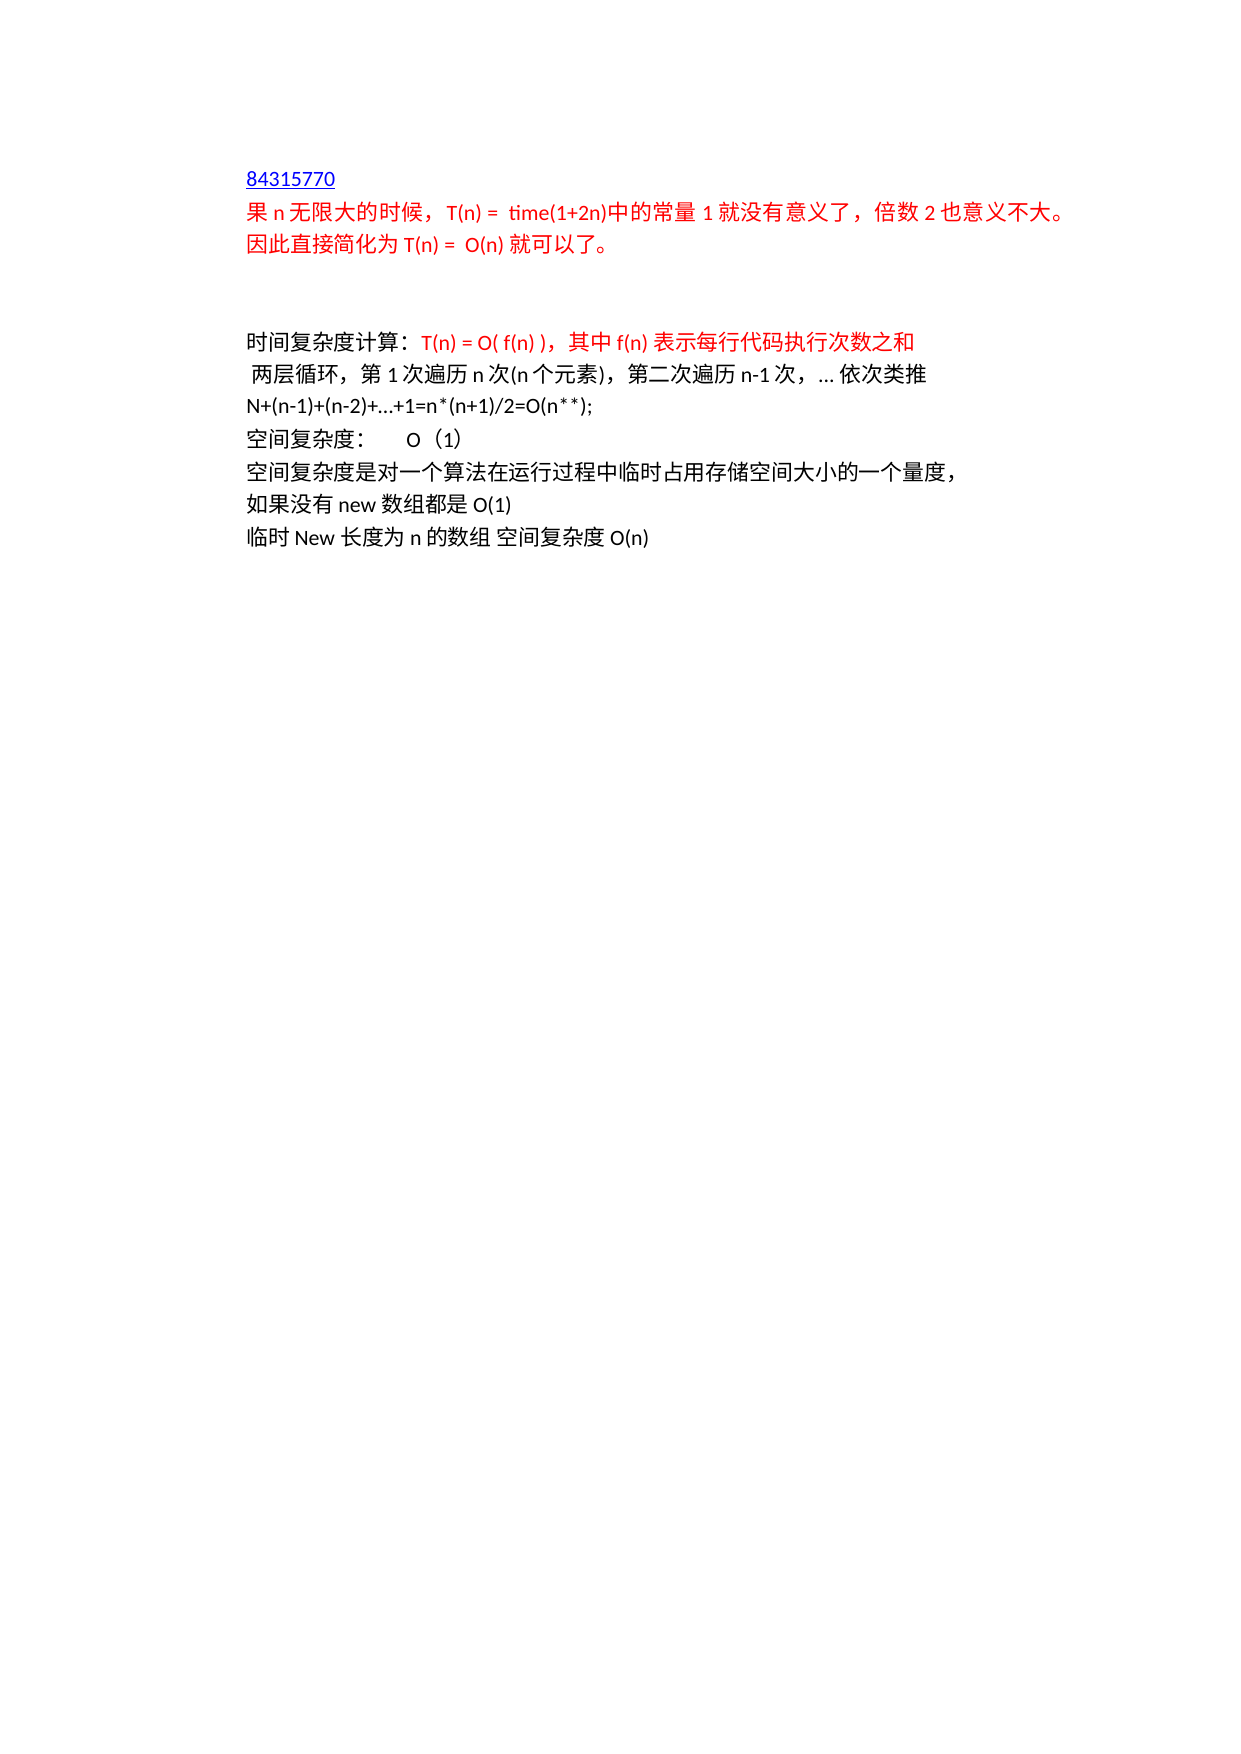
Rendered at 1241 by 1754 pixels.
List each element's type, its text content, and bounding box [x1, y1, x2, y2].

list 临时New 长度为n的数组 空间复杂度O(n) [246, 519, 1053, 552]
list 果n无限大的时候，T(n) = time(1+2n)中的常量1就没有意义了，倍数2也意义不大。因此直接简化为T(n) = O(n) 就可以了。 [246, 194, 1053, 259]
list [246, 162, 1053, 194]
list 两层循环，第1次遍历n次(n个元素)，第二次遍历n-1次，... 依次类推 [246, 357, 1053, 389]
list 如果没有new 数组都是O(1) [246, 487, 1053, 519]
list 时间复杂度计算：T(n) = O( f(n) )，其中f(n) 表示每行代码执行次数之和 [246, 324, 1053, 357]
list 空间复杂度： O（1） [246, 422, 1053, 454]
list N+(n-1)+(n-2)+…+1=n*(n+1)/2=O(n**); [246, 389, 1053, 422]
list 空间复杂度是对一个算法在运行过程中临时占用存储空间大小的一个量度， [246, 454, 1053, 487]
